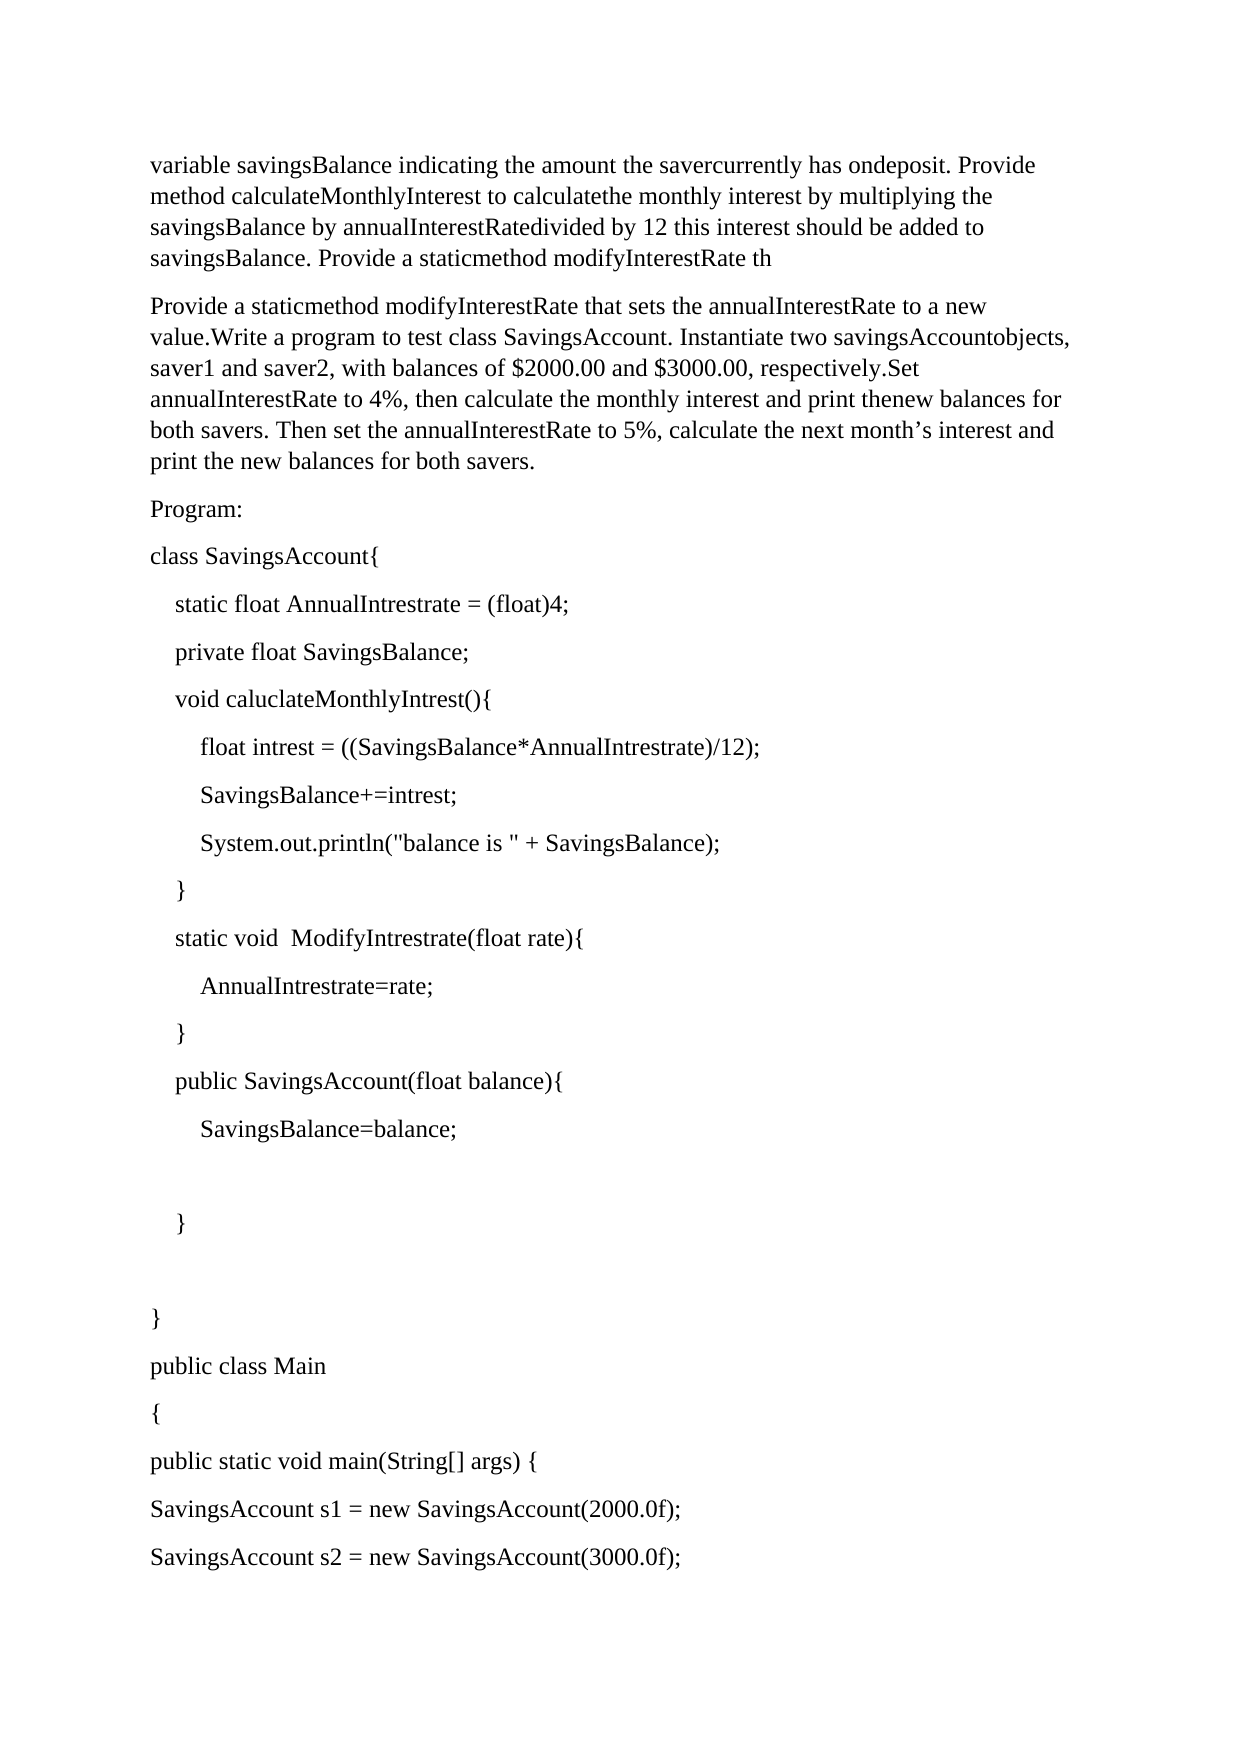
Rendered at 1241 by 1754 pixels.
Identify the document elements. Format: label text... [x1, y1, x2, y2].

text AnnualIntrestrate=rate; [150, 971, 1090, 999]
text SavingsBalance=balance; [150, 1114, 1090, 1143]
text Program: [150, 494, 1090, 522]
text Provide a staticmethod modifyInterestRate that sets the annualInterestRate to a new value.Write a program to test class SavingsAccount. Instantiate two savingsAccountobjects, saver1 and saver2, with balances of $2000.00 and $3000.00, respectively.Set annualInterestRate to 4%, then calculate the monthly interest and print thenew balances for both savers. Then set the annualInterestRate to 5%, calculate the next month’s interest and print the new balances for both savers. [150, 291, 1090, 475]
text SavingsAccount s1 = new SavingsAccount(2000.0f); [150, 1494, 1090, 1523]
text SavingsAccount s2 = new SavingsAccount(3000.0f); [150, 1542, 1090, 1570]
text class SavingsAccount{ [150, 541, 1090, 570]
text System.out.println("balance is " + SavingsBalance); [150, 828, 1090, 856]
text private float SavingsBalance; [150, 637, 1090, 666]
text } [150, 1303, 1090, 1332]
text } [150, 1018, 1090, 1047]
text static float AnnualIntrestrate = (float)4; [150, 589, 1090, 618]
text } [150, 875, 1090, 904]
text void caluclateMonthlyIntrest(){ [150, 684, 1090, 713]
text static void ModifyIntrestrate(float rate){ [150, 923, 1090, 952]
text SavingsBalance+=intrest; [150, 780, 1090, 809]
text public static void main(String[] args) { [150, 1446, 1090, 1475]
text float intrest = ((SavingsBalance*AnnualIntrestrate)/12); [150, 732, 1090, 761]
text public class Main [150, 1351, 1090, 1379]
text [150, 150, 1090, 272]
text public SavingsAccount(float balance){ [150, 1066, 1090, 1095]
text { [150, 1398, 1090, 1427]
text } [150, 1208, 1090, 1237]
